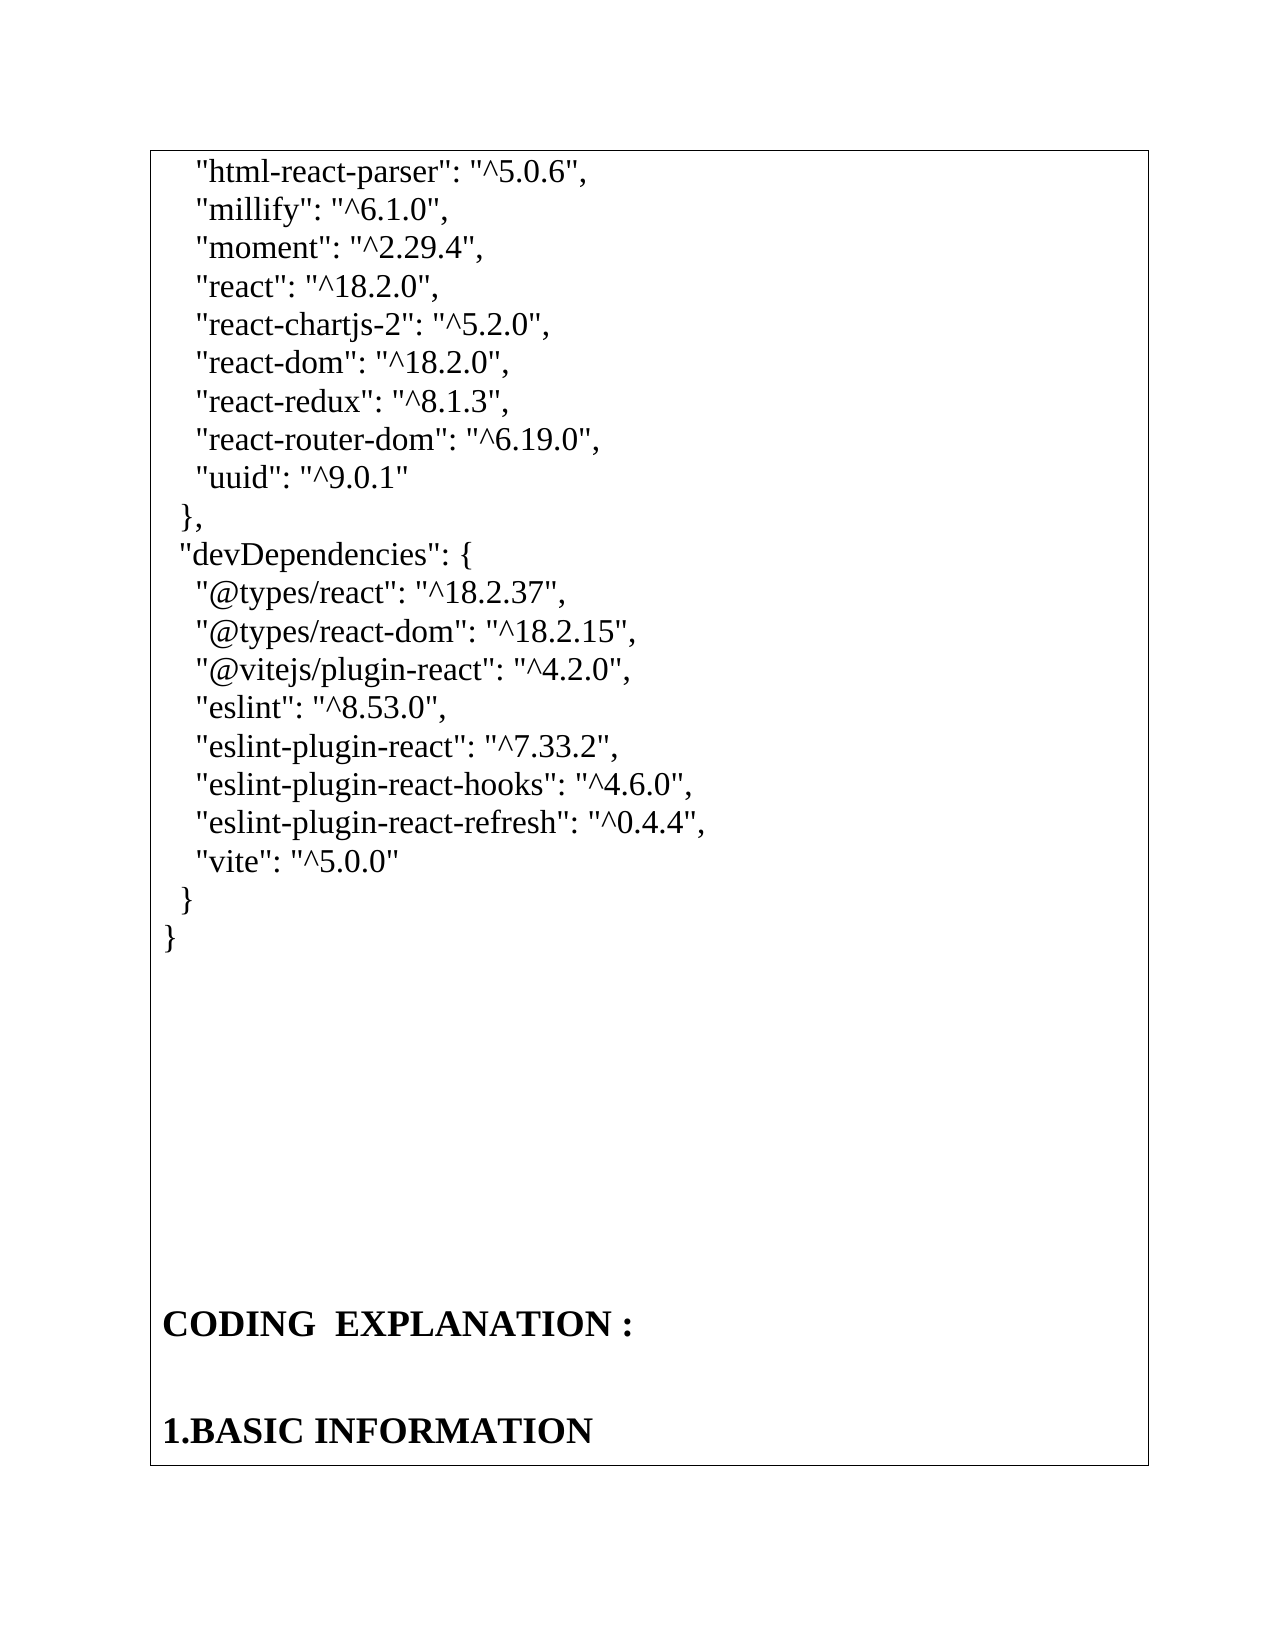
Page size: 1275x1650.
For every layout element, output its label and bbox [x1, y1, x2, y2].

table_header [151, 151, 1148, 1465]
